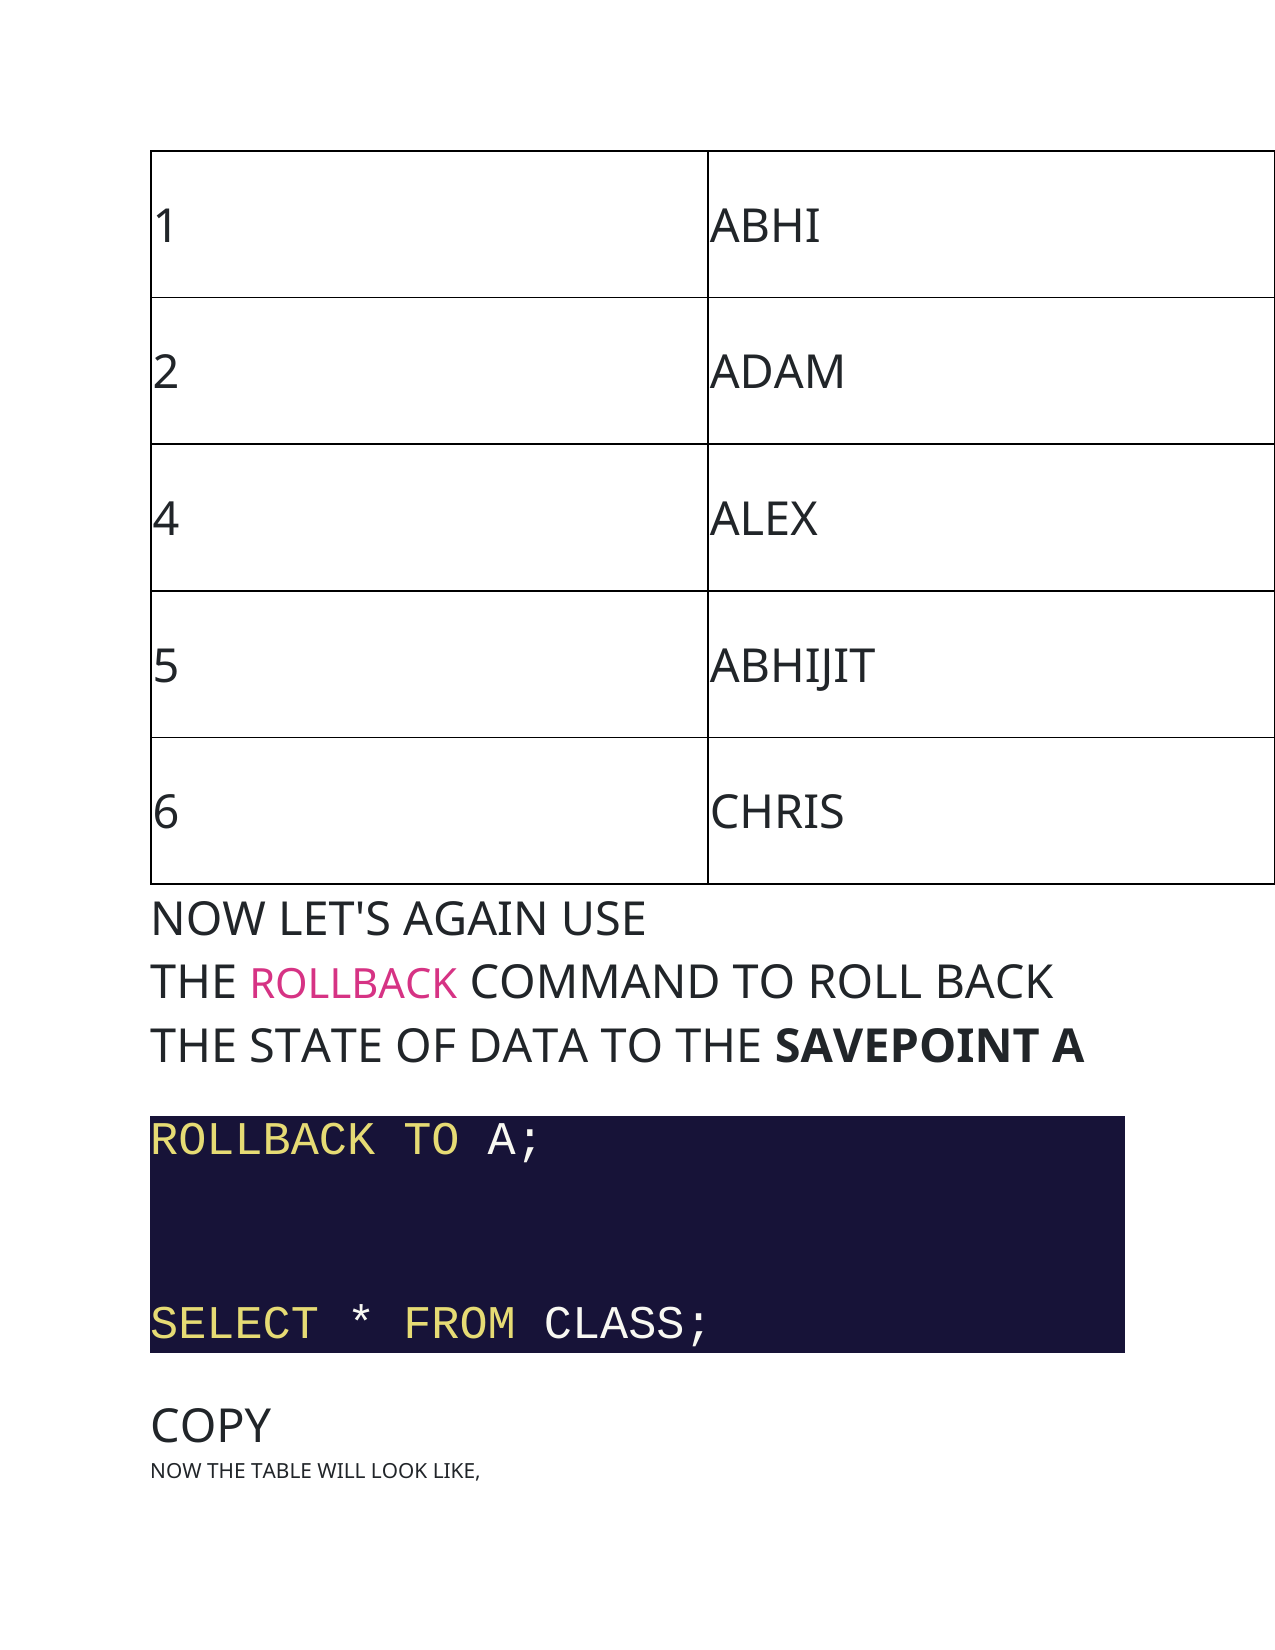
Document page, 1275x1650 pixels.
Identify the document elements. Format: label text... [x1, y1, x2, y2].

table_cell 4 [152, 445, 707, 590]
table_cell Abhi [709, 152, 1274, 297]
table_cell 5 [152, 592, 707, 737]
text SELECT * FROM class; [150, 1300, 1125, 1353]
text Now let's again use the ROLLBACK command to roll back the state of data to the savepoint A [150, 885, 1125, 1076]
text Now the table will look like, [150, 1456, 1125, 1484]
table_cell 6 [152, 738, 707, 883]
table_cell 2 [152, 298, 707, 443]
table_cell Abhijit [709, 592, 1274, 737]
text Copy [150, 1392, 1125, 1456]
text ROLLBACK TO A; [150, 1116, 1125, 1169]
table_cell Alex [709, 445, 1274, 590]
table_cell Adam [709, 298, 1274, 443]
table_cell 1 [152, 152, 707, 297]
table_cell Chris [709, 738, 1274, 883]
